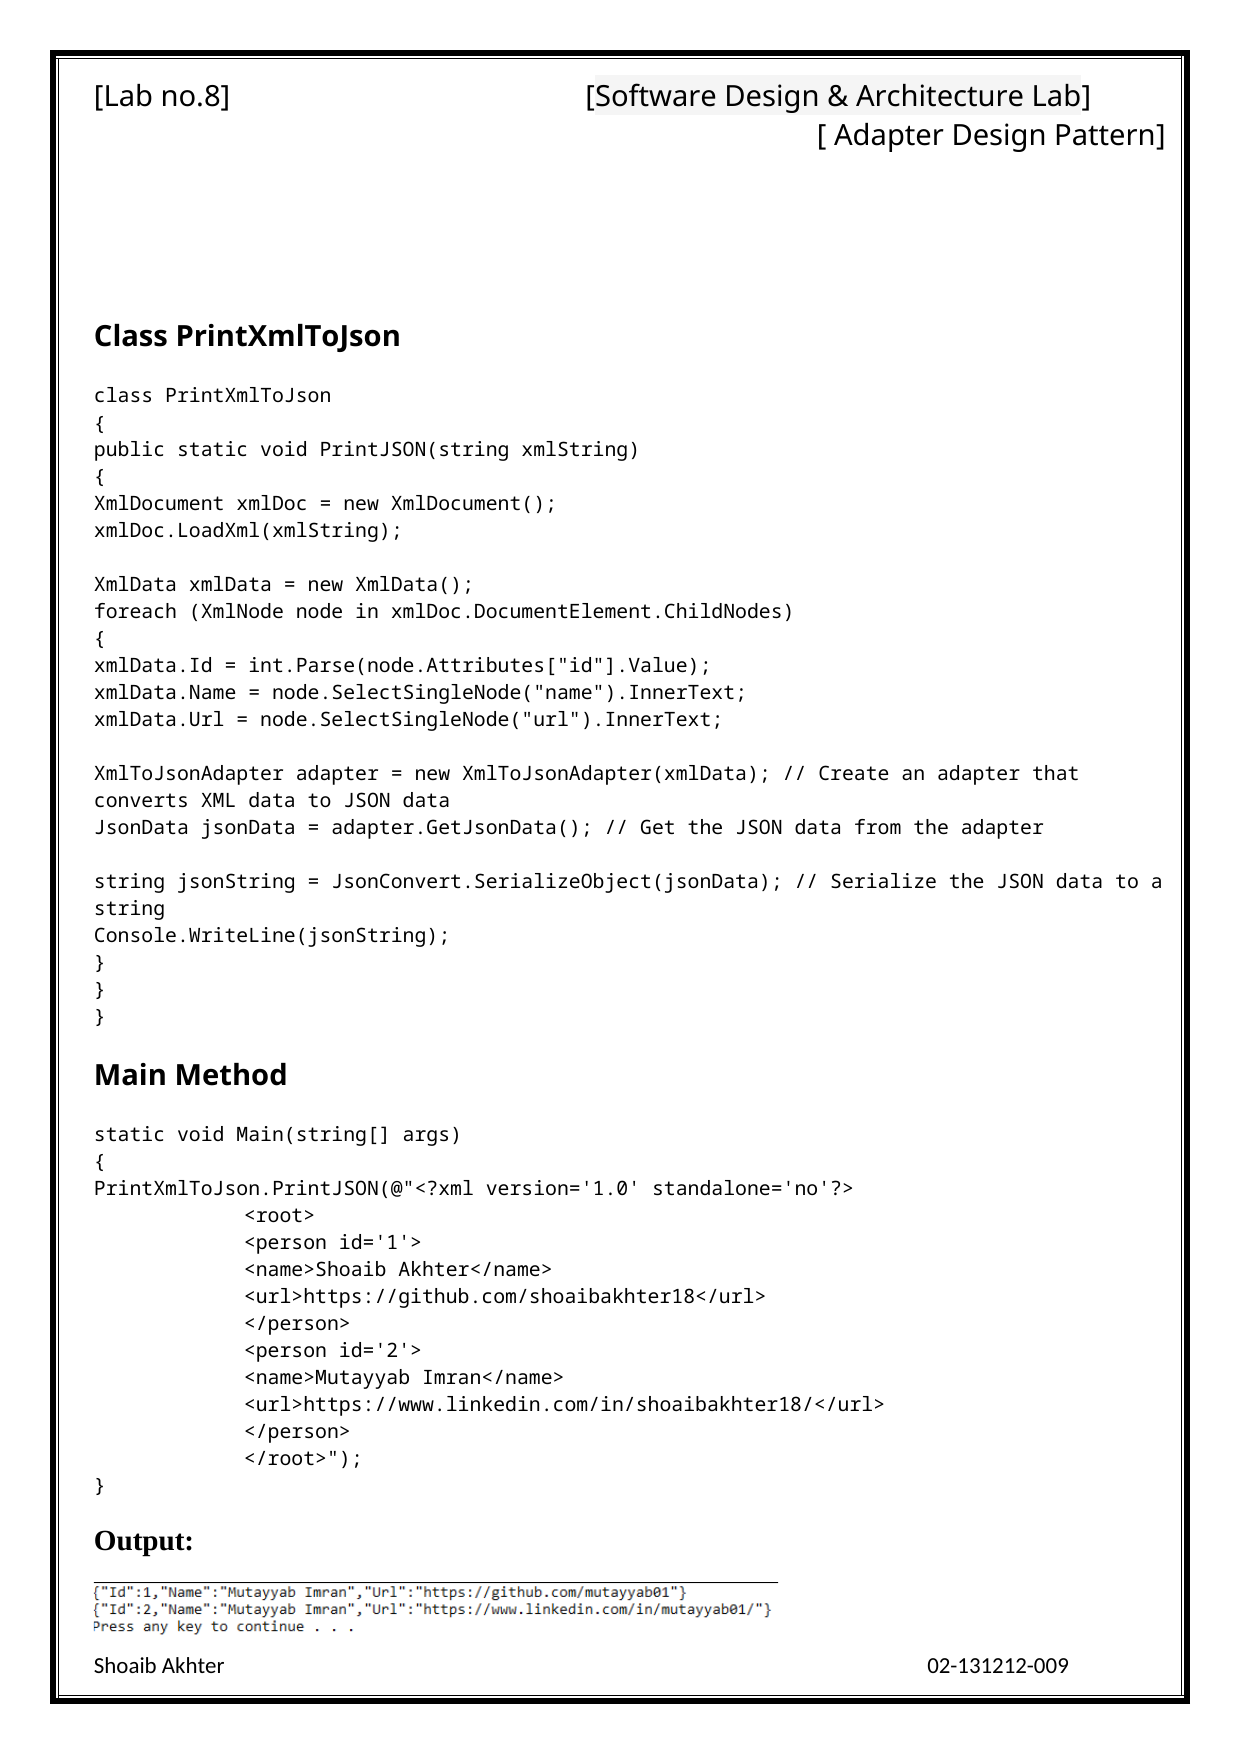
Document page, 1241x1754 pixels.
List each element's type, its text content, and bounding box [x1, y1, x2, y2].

text <name>Shoaib Akhter</name> [169, 1255, 1165, 1282]
text { [94, 1147, 1165, 1174]
text JsonData jsonData = adapter.GetJsonData(); // Get the JSON data from the adapter [94, 813, 1165, 840]
text Output: [94, 1523, 1165, 1557]
text </root>"); [169, 1444, 1165, 1471]
text { [94, 463, 1165, 490]
text xmlData.Id = int.Parse(node.Attributes["id"].Value); [94, 652, 1165, 678]
text xmlData.Name = node.SelectSingleNode("name").InnerText; [94, 678, 1165, 706]
text <person id='2'> [169, 1336, 1165, 1363]
text <name>Mutayyab Imran</name> [169, 1363, 1165, 1390]
text xmlData.Url = node.SelectSingleNode("url").InnerText; [94, 706, 1165, 732]
text public static void PrintJSON(string xmlString) [94, 436, 1165, 463]
text } [94, 1002, 1165, 1029]
text <url>https://www.linkedin.com/in/shoaibakhter18/</url> [169, 1390, 1165, 1417]
text <root> [169, 1201, 1165, 1228]
text { [94, 409, 1165, 436]
text string jsonString = JsonConvert.SerializeObject(jsonData); // Serialize the JSON data to a string [94, 867, 1165, 921]
text { [94, 624, 1165, 652]
text } [94, 948, 1165, 975]
text XmlData xmlData = new XmlData(); [94, 571, 1165, 598]
text class PrintXmlToJson [94, 382, 1165, 409]
text <url>https://github.com/shoaibakhter18</url> [169, 1282, 1165, 1309]
text } [94, 975, 1165, 1002]
text static void Main(string[] args) [94, 1121, 1165, 1147]
text Console.WriteLine(jsonString); [94, 921, 1165, 948]
text Class PrintXmlToJson [94, 315, 1165, 355]
text PrintXmlToJson.PrintJSON(@"<?xml version='1.0' standalone='no'?> [94, 1174, 1165, 1201]
text foreach (XmlNode node in xmlDoc.DocumentElement.ChildNodes) [94, 598, 1165, 624]
text XmlToJsonAdapter adapter = new XmlToJsonAdapter(xmlData); // Create an adapter that converts XML data to JSON data [94, 759, 1165, 813]
text </person> [169, 1417, 1165, 1444]
text XmlDocument xmlDoc = new XmlDocument(); [94, 490, 1165, 517]
text <person id='1'> [169, 1228, 1165, 1255]
picture [93, 1582, 779, 1690]
text </person> [169, 1309, 1165, 1336]
text Main Method [94, 1054, 1165, 1094]
text } [94, 1471, 1165, 1498]
text xmlDoc.LoadXml(xmlString); [94, 517, 1165, 544]
